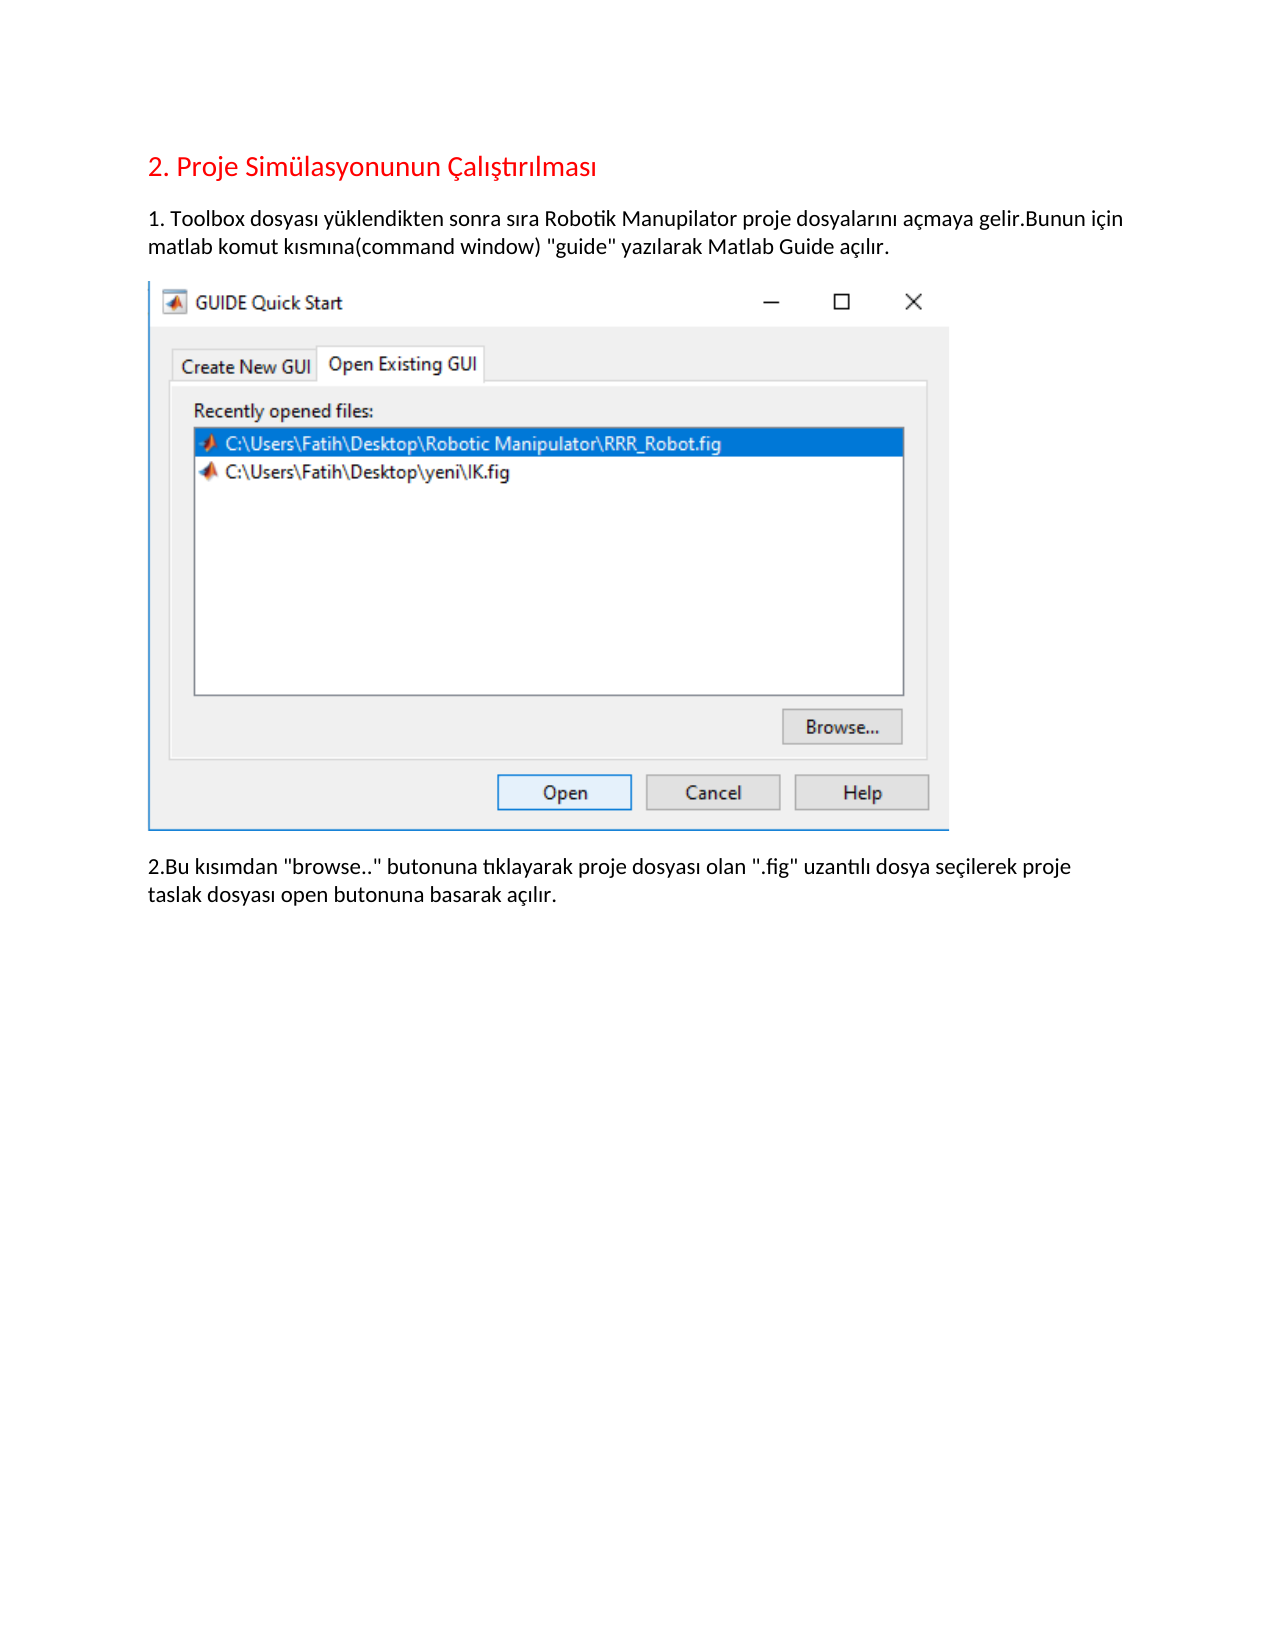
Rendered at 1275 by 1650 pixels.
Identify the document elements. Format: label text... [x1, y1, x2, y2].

text 2. Proje Simülasyonunun Çalıştırılması [148, 148, 1127, 183]
picture [147, 281, 950, 831]
text 1. Toolbox dosyası yüklendikten sonra sıra Robotik Manupilator proje dosyalarını açmaya gelir.Bunun için matlab komut kısmına(command window) "guide" yazılarak Matlab Guide açılır. [148, 204, 1127, 260]
text 2.Bu kısımdan "browse.." butonuna tıklayarak proje dosyası olan ".fig" uzantılı dosya seçilerek proje taslak dosyası open butonuna basarak açılır. [148, 852, 1127, 908]
